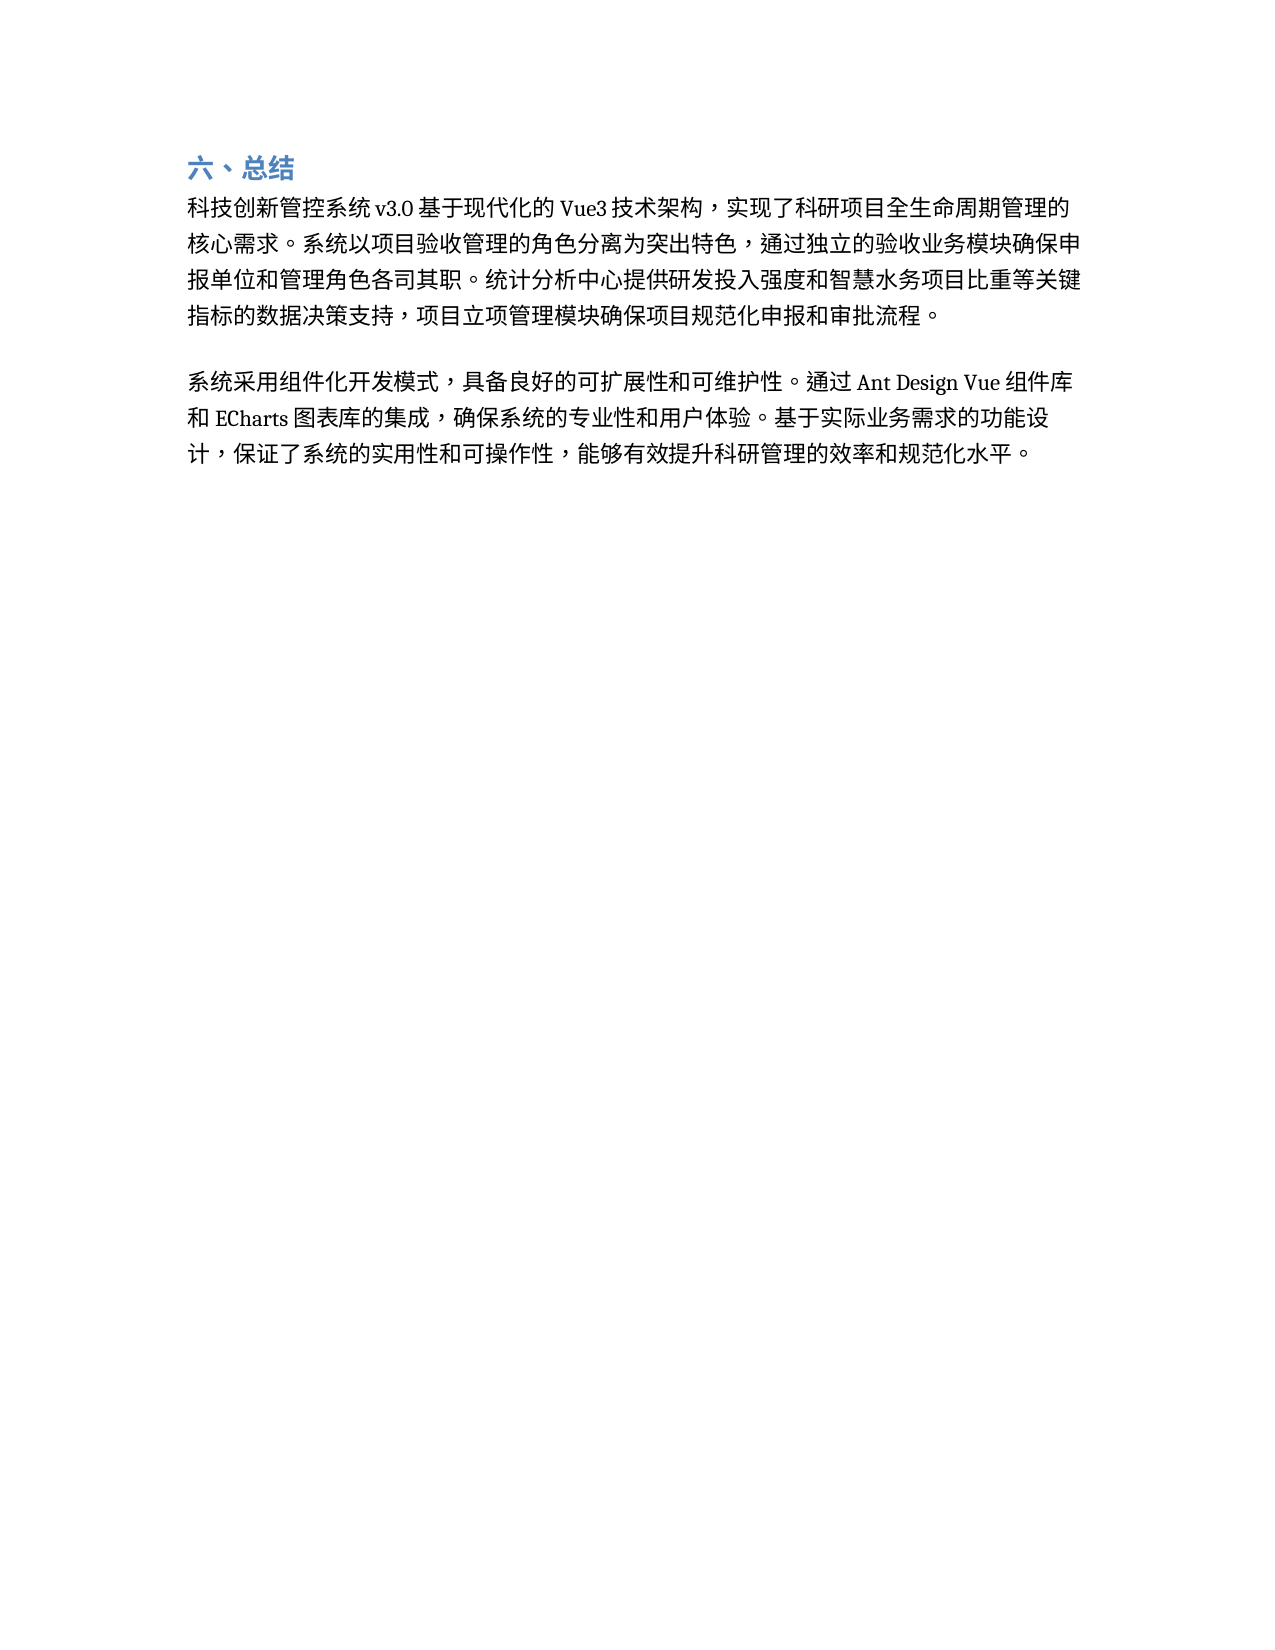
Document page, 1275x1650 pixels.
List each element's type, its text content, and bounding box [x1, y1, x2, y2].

subtitle 六、总结 [187, 150, 1087, 187]
text 科技创新管控系统v3.0基于现代化的Vue3技术架构，实现了科研项目全生命周期管理的核心需求。系统以项目验收管理的角色分离为突出特色，通过独立的验收业务模块确保申报单位和管理角色各司其职。统计分析中心提供研发投入强度和智慧水务项目比重等关键指标的数据决策支持，项目立项管理模块确保项目规范化申报和审批流程。 系统采用组件化开发模式，具备良好的可扩展性和可维护性。通过Ant Design Vue组件库和ECharts图表库的集成，确保系统的专业性和用户体验。基于实际业务需求的功能设计，保证了系统的实用性和可操作性，能够有效提升科研管理的效率和规范化水平。 [187, 192, 1087, 469]
